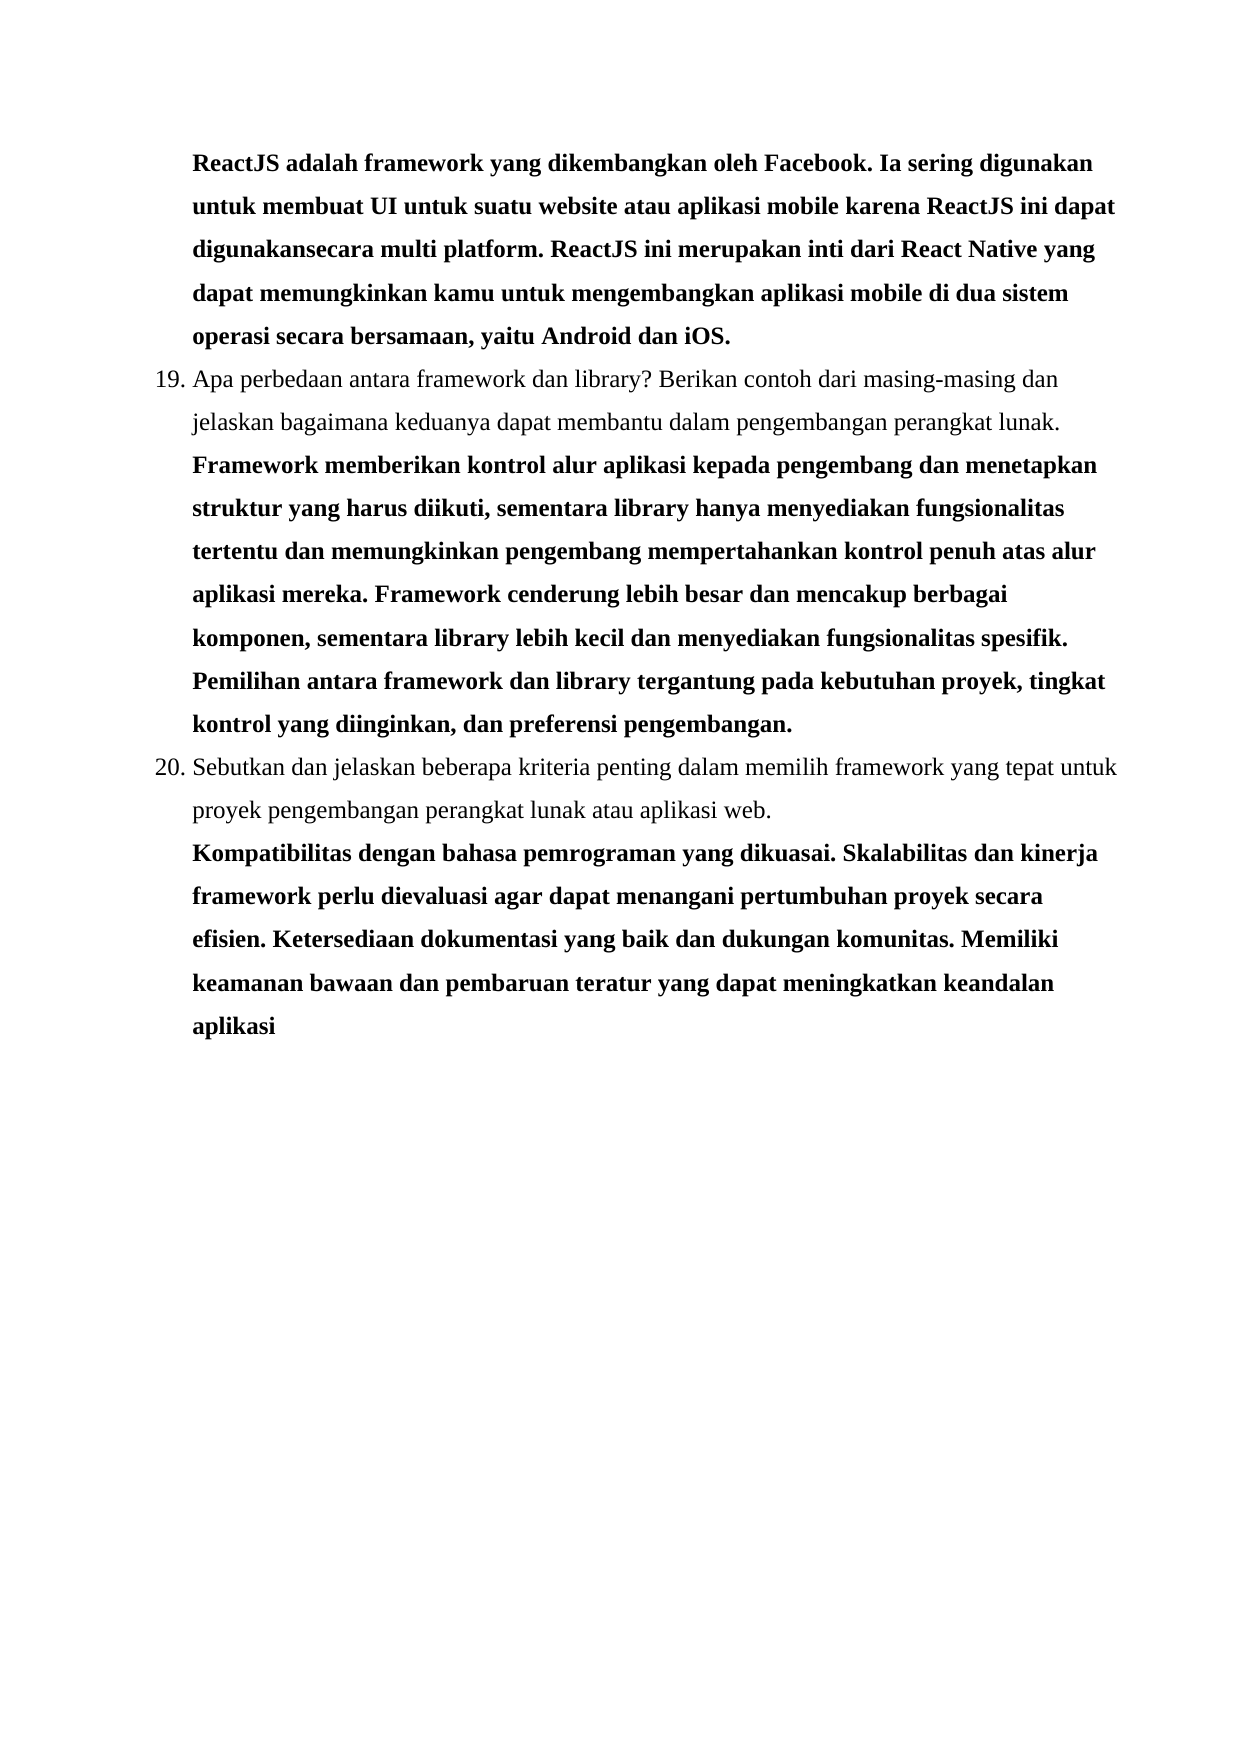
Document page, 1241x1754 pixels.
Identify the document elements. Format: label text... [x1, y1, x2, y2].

list ReactJS adalah framework yang dikembangkan oleh Facebook. Ia sering digunakan untuk membuat UI untuk suatu website atau aplikasi mobile karena ReactJS ini dapat digunakansecara multi platform. ReactJS ini merupakan inti dari React Native yang dapat memungkinkan kamu untuk mengembangkan aplikasi mobile di dua sistem operasi secara bersamaan, yaitu Android dan iOS. [192, 148, 1122, 349]
list Apa perbedaan antara framework dan library? Berikan contoh dari masing-masing dan jelaskan bagaimana keduanya dapat membantu dalam pengembangan perangkat lunak. [154, 364, 1122, 436]
list Framework memberikan kontrol alur aplikasi kepada pengembang dan menetapkan struktur yang harus diikuti, sementara library hanya menyediakan fungsionalitas tertentu dan memungkinkan pengembang mempertahankan kontrol penuh atas alur aplikasi mereka. Framework cenderung lebih besar dan mencakup berbagai komponen, sementara library lebih kecil dan menyediakan fungsionalitas spesifik. Pemilihan antara framework dan library tergantung pada kebutuhan proyek, tingkat kontrol yang diinginkan, dan preferensi pengembangan. [192, 450, 1122, 738]
list Kompatibilitas dengan bahasa pemrograman yang dikuasai. Skalabilitas dan kinerja framework perlu dievaluasi agar dapat menangani pertumbuhan proyek secara efisien. Ketersediaan dokumentasi yang baik dan dukungan komunitas. Memiliki keamanan bawaan dan pembaruan teratur yang dapat meningkatkan keandalan aplikasi [192, 838, 1122, 1039]
list Sebutkan dan jelaskan beberapa kriteria penting dalam memilih framework yang tepat untuk proyek pengembangan perangkat lunak atau aplikasi web. [154, 752, 1122, 824]
